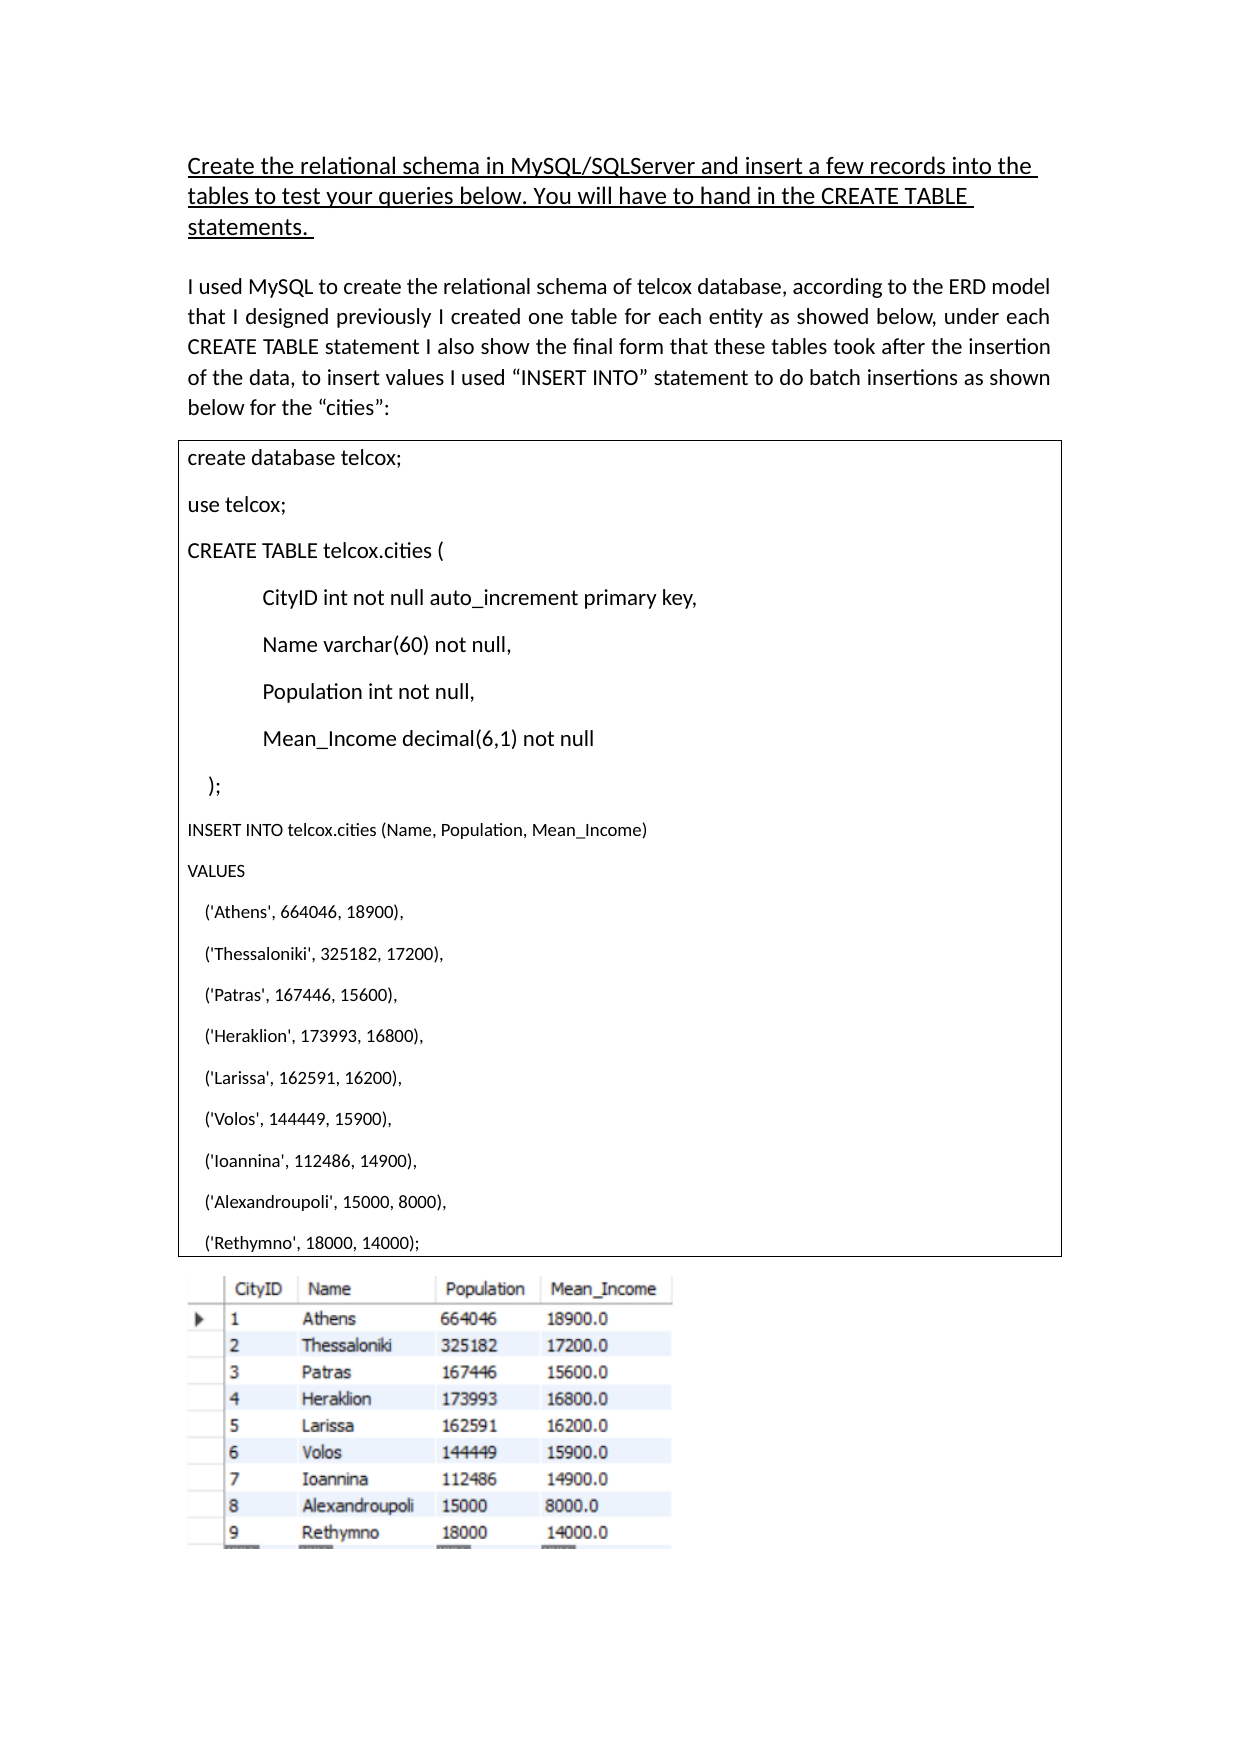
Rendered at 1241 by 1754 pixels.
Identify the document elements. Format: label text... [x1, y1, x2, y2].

text use telcox; [179, 487, 1061, 518]
text ('Rethymno', 18000, 14000); [179, 1228, 1061, 1256]
text Name varchar(60) not null, [179, 627, 1061, 658]
text ('Athens', 664046, 18900), [179, 897, 1061, 923]
text ('Patras', 167446, 15600), [179, 980, 1061, 1006]
text CREATE TABLE telcox.cities ( [179, 533, 1061, 565]
text ('Ioannina', 112486, 14900), [179, 1146, 1061, 1172]
text VALUES [179, 856, 1061, 882]
text INSERT INTO telcox.cities (Name, Population, Mean_Income) [179, 815, 1061, 841]
text ('Thessaloniki', 325182, 17200), [179, 939, 1061, 965]
text ('Volos', 144449, 15900), [179, 1104, 1061, 1130]
text create database telcox; [179, 441, 1061, 471]
text CityID int not null auto_increment primary key, [179, 580, 1061, 612]
picture [187, 1276, 673, 1549]
text Mean_Income decimal(6,1) not null [179, 721, 1061, 752]
text Population int not null, [179, 674, 1061, 705]
text Create the relational schema in MySQL/SQLServer and insert a few records into the tables to test your queries below. You will have to hand in the CREATE TABLE statements. [187, 150, 1053, 242]
text ('Heraklion', 173993, 16800), [179, 1022, 1061, 1048]
text ); [179, 768, 1061, 799]
text ('Larissa', 162591, 16200), [179, 1063, 1061, 1089]
text ('Alexandroupoli', 15000, 8000), [179, 1187, 1061, 1213]
text I used MySQL to create the relational schema of telcox database, according to the ERD model that I designed previously I created one table for each entity as showed below, under each CREATE TABLE statement I also show the final form that these tables took after the insertion of the data, to insert values I used “INSERT INTO” statement to do batch insertions as shown below for the “cities”: [187, 272, 1053, 421]
